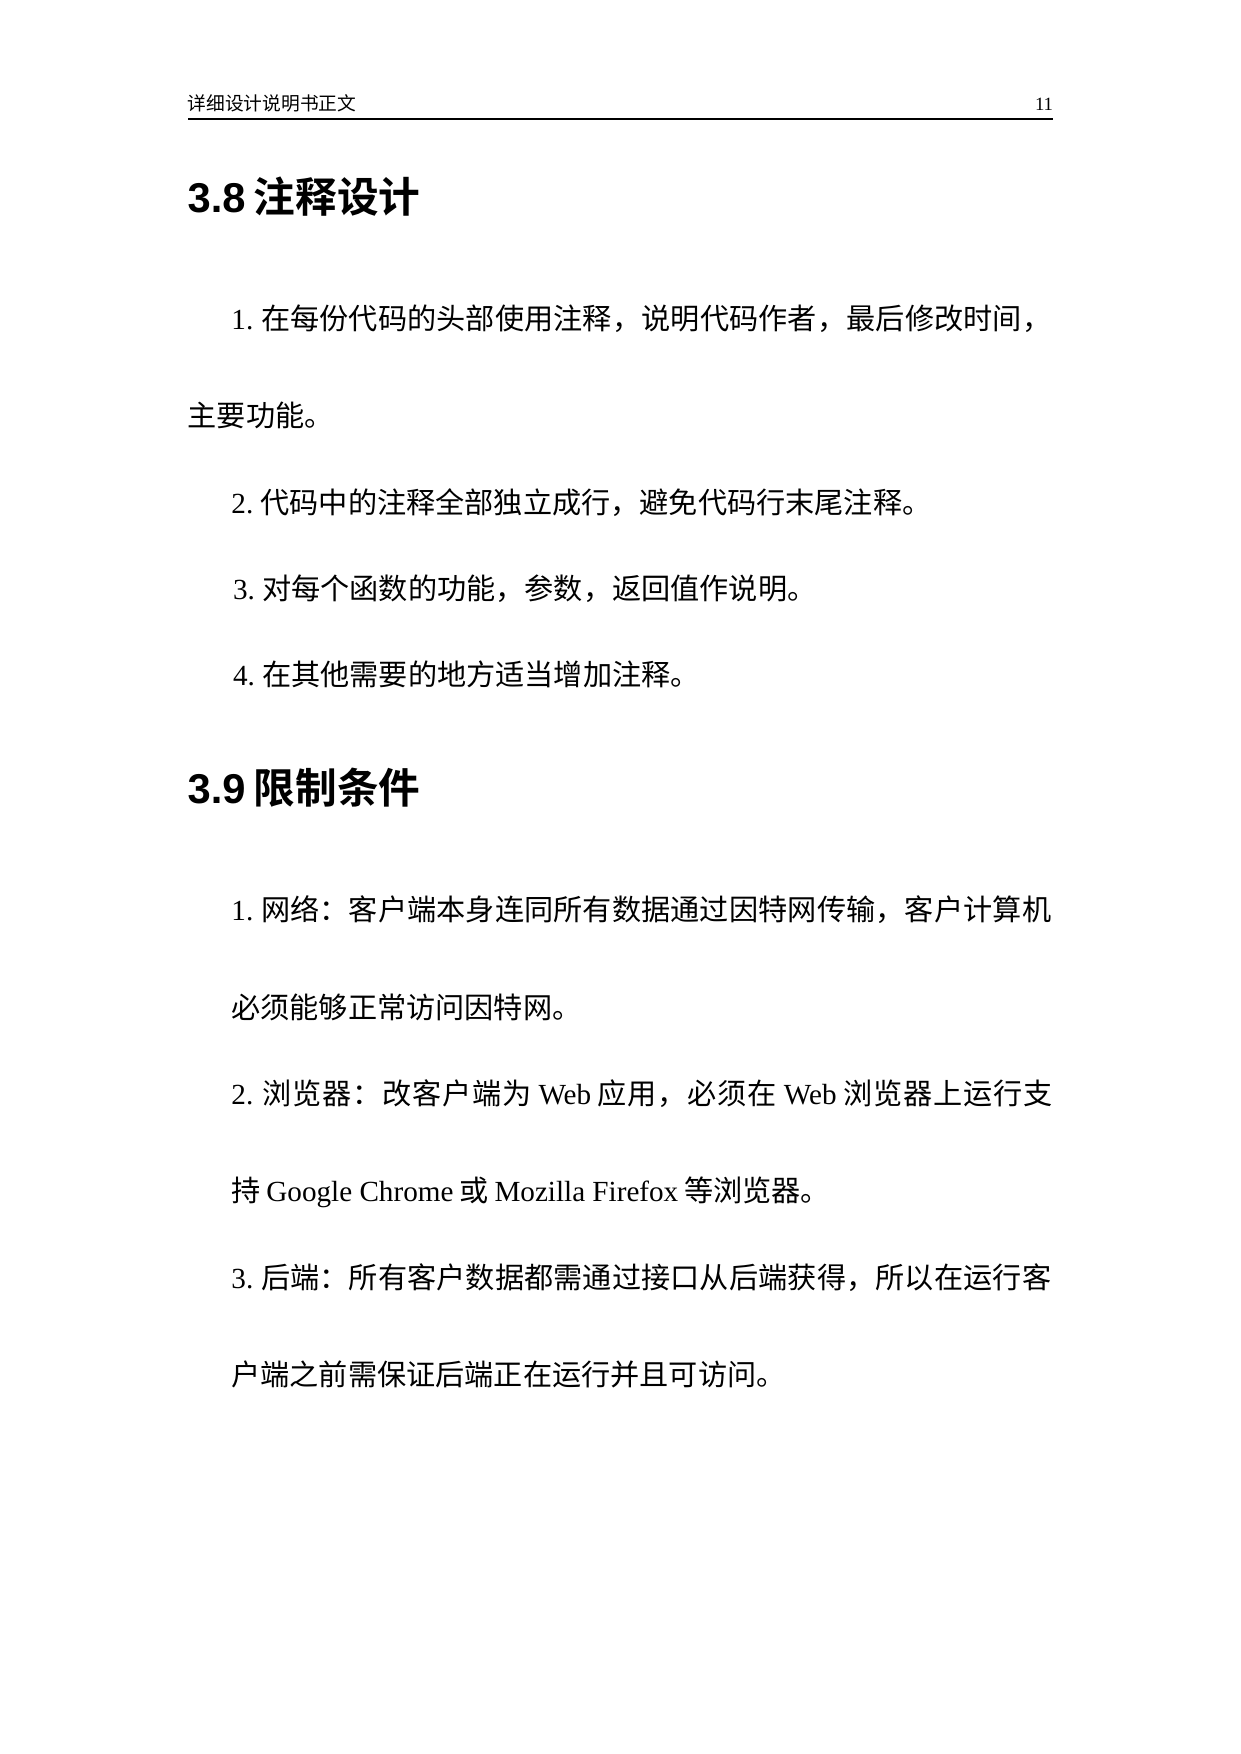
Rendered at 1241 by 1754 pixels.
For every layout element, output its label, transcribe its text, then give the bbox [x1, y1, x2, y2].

text 1. 网络：客户端本身连同所有数据通过因特网传输，客户计算机必须能够正常访问因特网。 [231, 876, 1053, 1038]
subtitle 3.8注释设计 [187, 162, 1053, 227]
text 3. 对每个函数的功能，参数，返回值作说明。 [187, 554, 1053, 619]
text 2. 浏览器：改客户端为Web应用，必须在Web浏览器上运行支持Google Chrome或Mozilla Firefox等浏览器。 [231, 1059, 1053, 1222]
text 2. 代码中的注释全部独立成行，避免代码行末尾注释。 [187, 468, 1053, 533]
text 4. 在其他需要的地方适当增加注释。 [187, 640, 1053, 705]
text 3. 后端：所有客户数据都需通过接口从后端获得，所以在运行客户端之前需保证后端正在运行并且可访问。 [231, 1243, 1053, 1405]
text 1. 在每份代码的头部使用注释，说明代码作者，最后修改时间，主要功能。 [187, 284, 1053, 447]
subtitle 3.9限制条件 [187, 753, 1053, 818]
